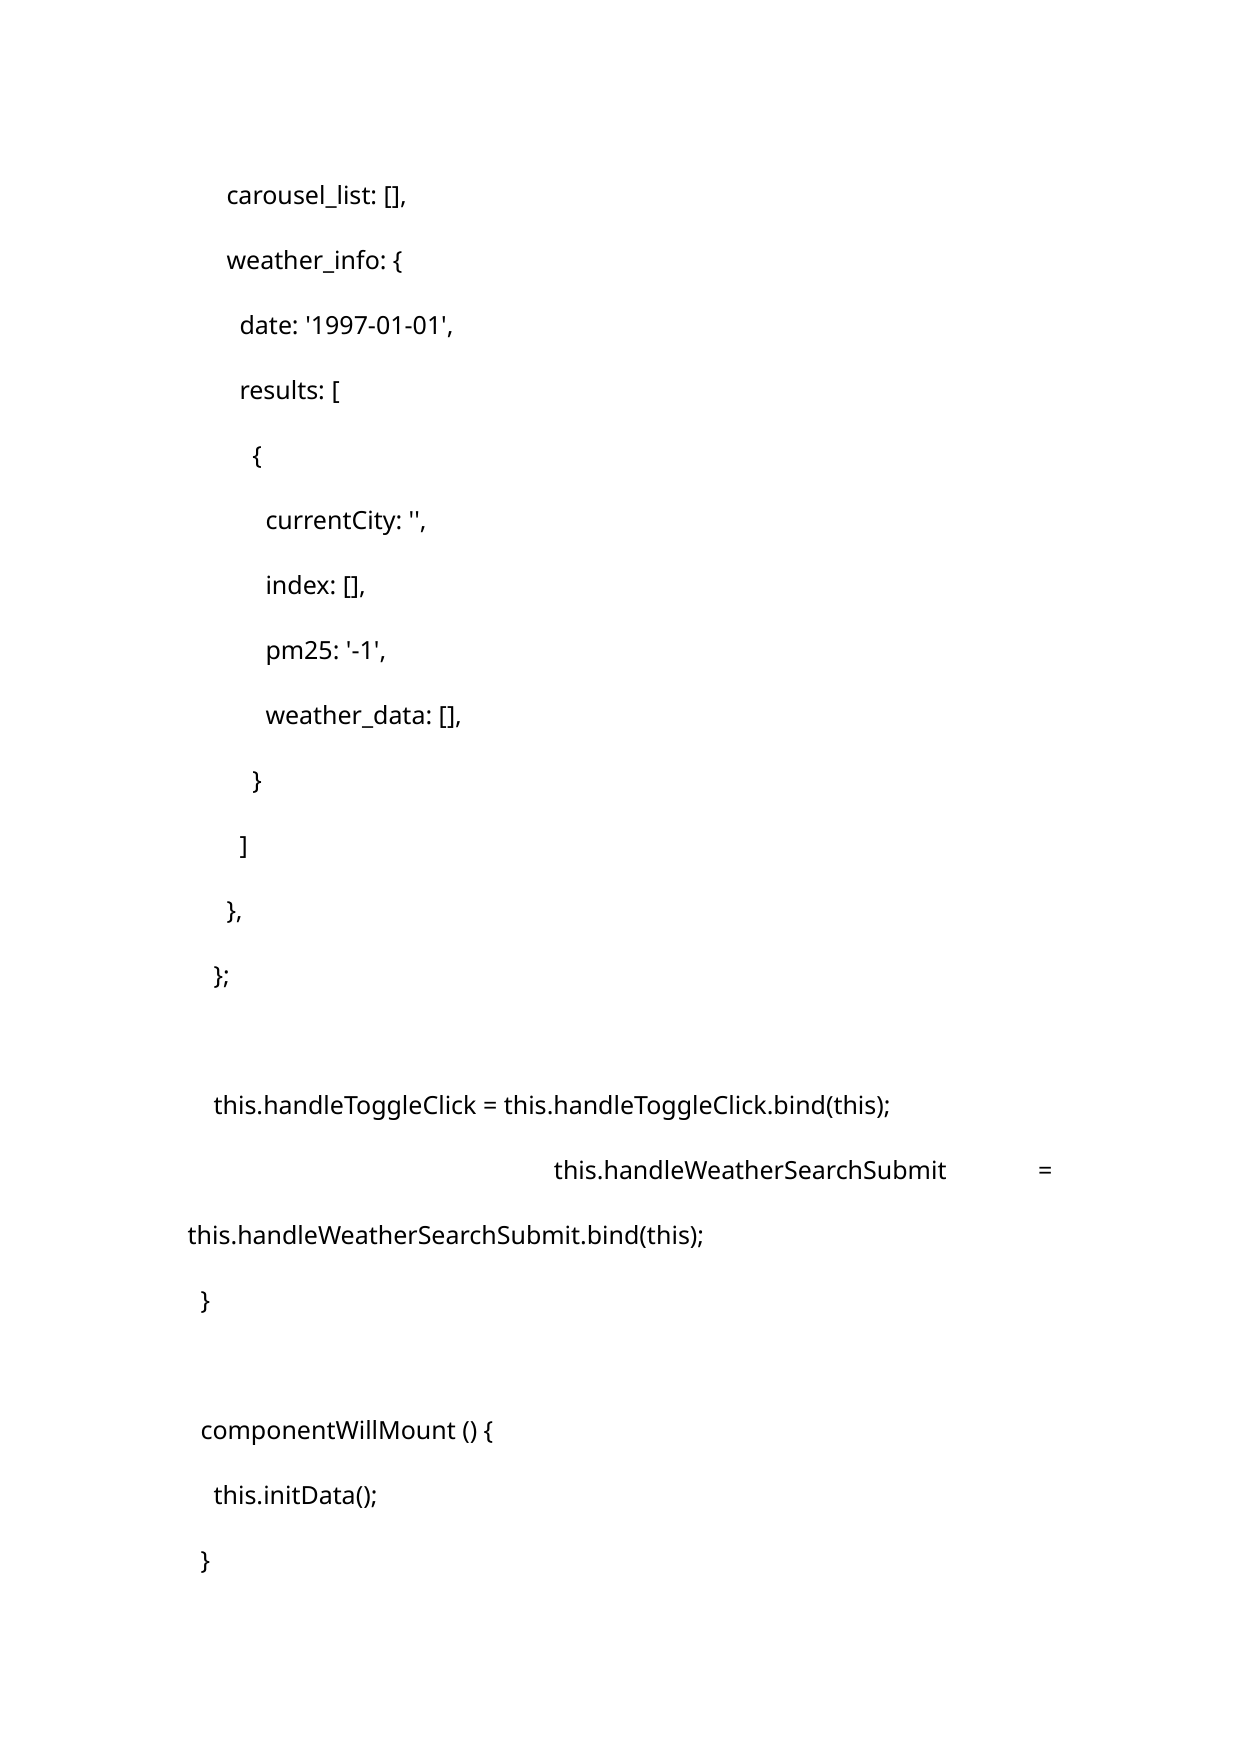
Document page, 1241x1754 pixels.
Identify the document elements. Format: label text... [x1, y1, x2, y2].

text } [187, 1527, 1053, 1592]
text carousel_list: [], [187, 162, 1053, 227]
text } [187, 1267, 1053, 1332]
text index: [], [187, 552, 1053, 617]
text }, [187, 877, 1053, 942]
text weather_info: { [187, 227, 1053, 292]
text results: [ [187, 357, 1053, 422]
text } [187, 747, 1053, 812]
text this.handleWeatherSearchSubmit = this.handleWeatherSearchSubmit.bind(this); [187, 1137, 1053, 1267]
text this.initData(); [187, 1462, 1053, 1527]
text { [187, 422, 1053, 487]
text pm25: '-1', [187, 617, 1053, 682]
text date: '1997-01-01', [187, 292, 1053, 357]
text currentCity: '', [187, 487, 1053, 552]
text this.handleToggleClick = this.handleToggleClick.bind(this); [187, 1072, 1053, 1137]
text weather_data: [], [187, 682, 1053, 747]
text componentWillMount () { [187, 1397, 1053, 1462]
text }; [187, 942, 1053, 1007]
text ] [187, 812, 1053, 877]
